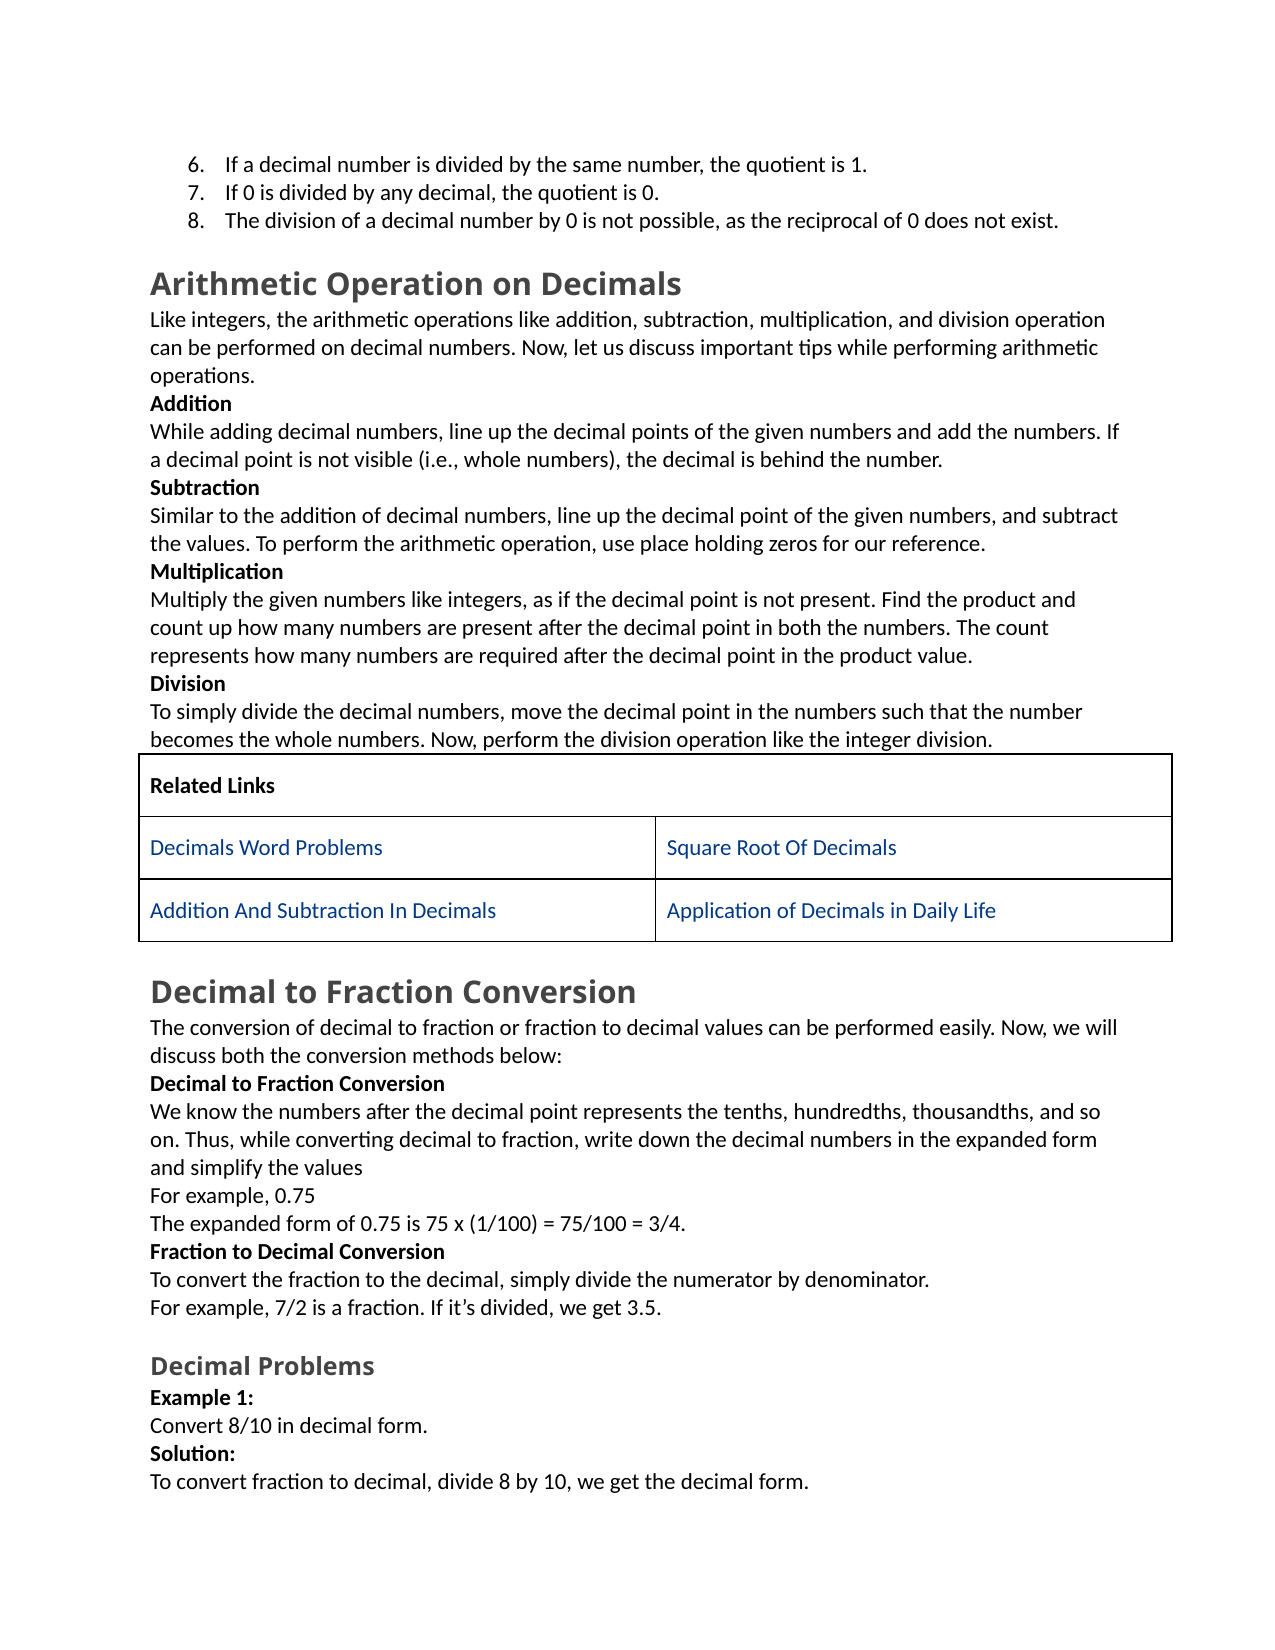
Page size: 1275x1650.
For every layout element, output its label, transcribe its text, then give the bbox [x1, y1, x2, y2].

text While adding decimal numbers, line up the decimal points of the given numbers and add the numbers. If a decimal point is not visible (i.e., whole numbers), the decimal is behind the number. [150, 417, 1125, 473]
table_cell Addition And Subtraction In Decimals [140, 880, 655, 941]
text Multiply the given numbers like integers, as if the decimal point is not present. Find the product and count up how many numbers are present after the decimal point in both the numbers. The count represents how many numbers are required after the decimal point in the product value. [150, 585, 1125, 669]
text Division [150, 669, 1125, 697]
text Convert 8/10 in decimal form. [150, 1411, 1125, 1439]
text For example, 7/2 is a fraction. If it’s divided, we get 3.5. [150, 1293, 1125, 1321]
text Fraction to Decimal Conversion [150, 1237, 1125, 1265]
text We know the numbers after the decimal point represents the tenths, hundredths, thousandths, and so on. Thus, while converting decimal to fraction, write down the decimal numbers in the expanded form and simplify the values [150, 1097, 1125, 1181]
list If a decimal number is divided by the same number, the quotient is 1. [187, 150, 1125, 178]
text Similar to the addition of decimal numbers, line up the decimal point of the given numbers, and subtract the values. To perform the arithmetic operation, use place holding zeros for our reference. [150, 501, 1125, 557]
text For example, 0.75 [150, 1181, 1125, 1209]
text The expanded form of 0.75 is 75 x (1/100) = 75/100 = 3/4. [150, 1209, 1125, 1237]
table_cell Square Root Of Decimals [656, 817, 1171, 878]
text Example 1: [150, 1383, 1125, 1411]
text Decimal to Fraction Conversion [150, 1069, 1125, 1097]
text To simply divide the decimal numbers, move the decimal point in the numbers such that the number becomes the whole numbers. Now, perform the division operation like the integer division. [150, 697, 1125, 753]
text Solution: [150, 1439, 1125, 1467]
list If 0 is divided by any decimal, the quotient is 0. [187, 178, 1125, 206]
text To convert the fraction to the decimal, simply divide the numerator by denominator. [150, 1265, 1125, 1293]
list The division of a decimal number by 0 is not possible, as the reciprocal of 0 does not exist. [187, 206, 1125, 234]
text Multiplication [150, 557, 1125, 585]
table_header Related Links [140, 755, 1171, 816]
table_cell Application of Decimals in Daily Life [656, 880, 1171, 941]
text Subtraction [150, 473, 1125, 501]
table_cell Decimals Word Problems [140, 817, 655, 878]
text Like integers, the arithmetic operations like addition, subtraction, multiplication, and division operation can be performed on decimal numbers. Now, let us discuss important tips while performing arithmetic operations. [150, 305, 1125, 389]
text The conversion of decimal to fraction or fraction to decimal values can be performed easily. Now, we will discuss both the conversion methods below: [150, 1013, 1125, 1069]
text To convert fraction to decimal, divide 8 by 10, we get the decimal form. [150, 1467, 1125, 1495]
text Addition [150, 389, 1125, 417]
